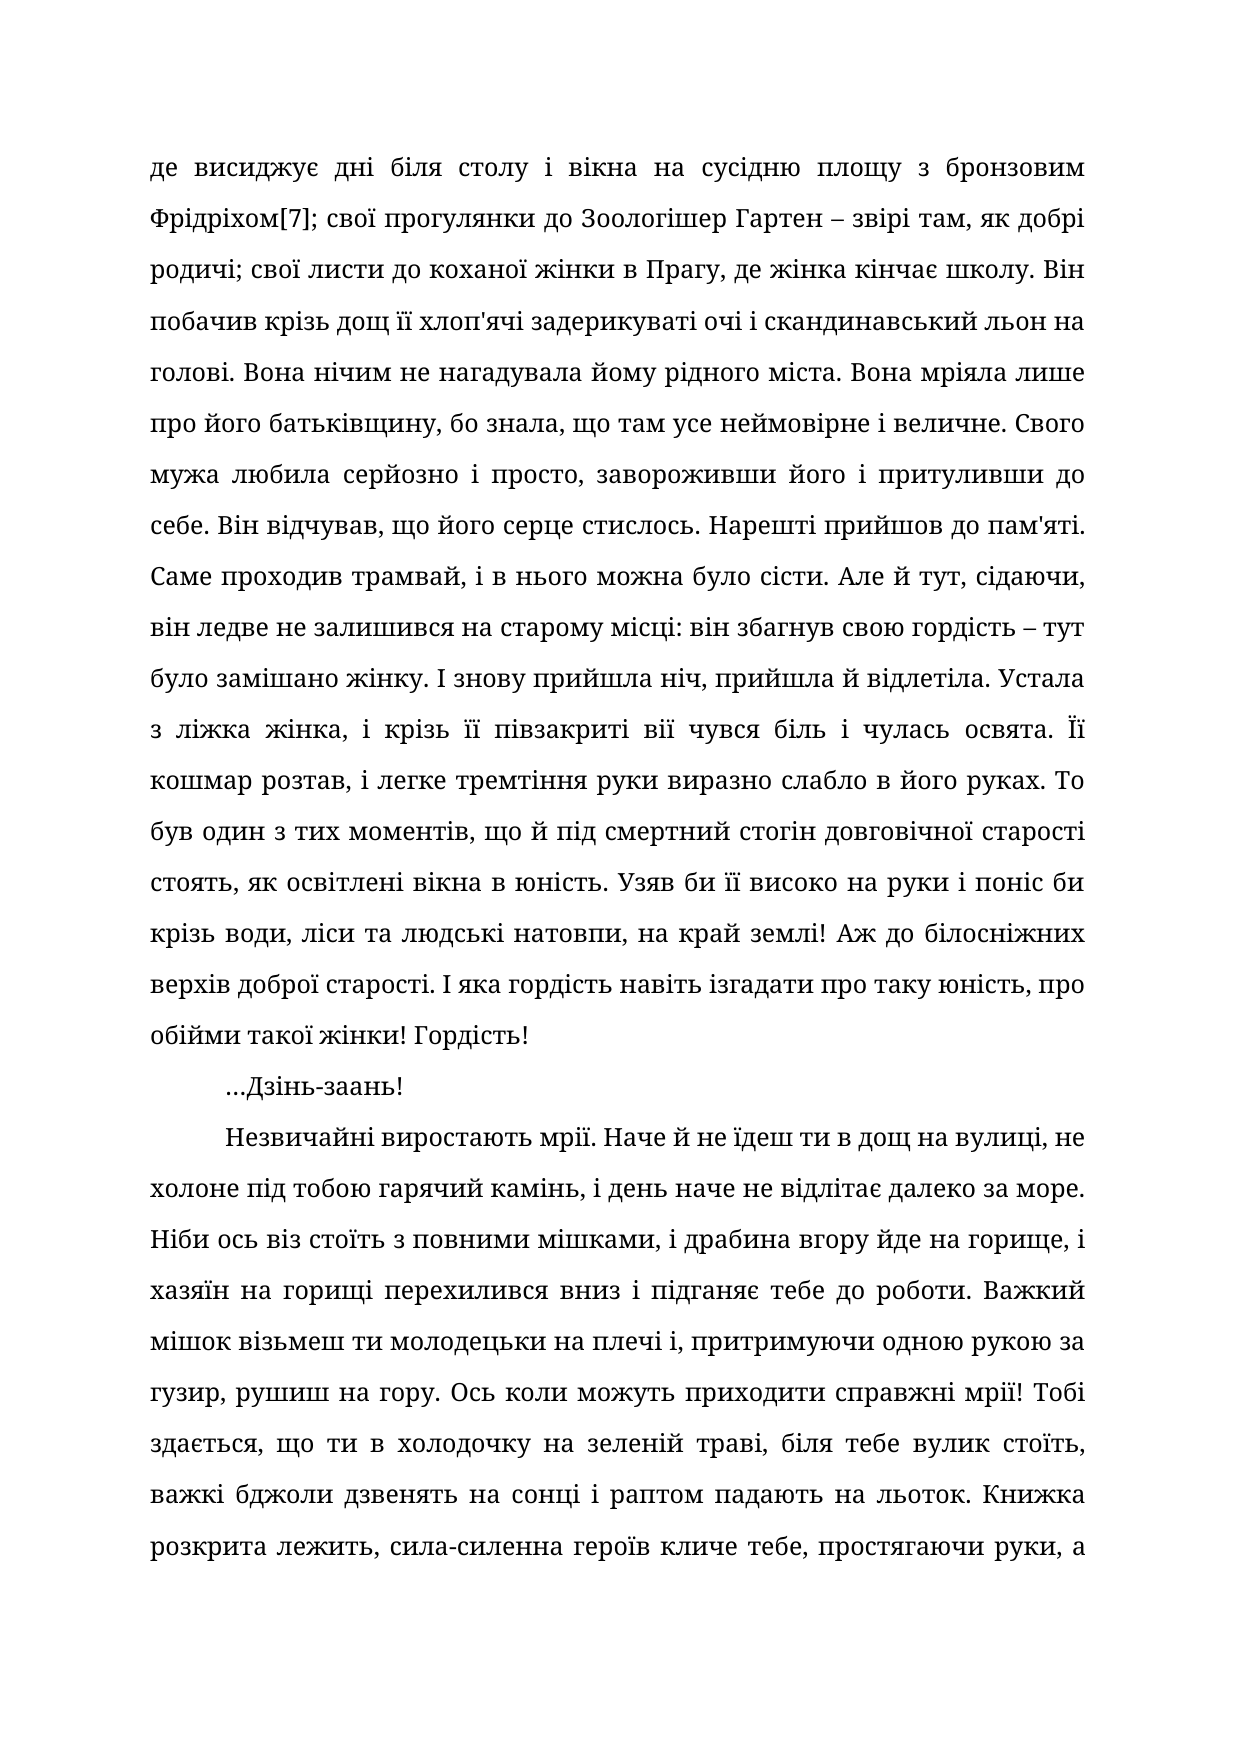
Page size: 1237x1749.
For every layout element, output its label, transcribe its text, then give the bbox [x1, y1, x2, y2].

text …Дзінь‑заань! [150, 1069, 1086, 1103]
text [150, 1120, 1086, 1562]
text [150, 150, 1086, 1052]
